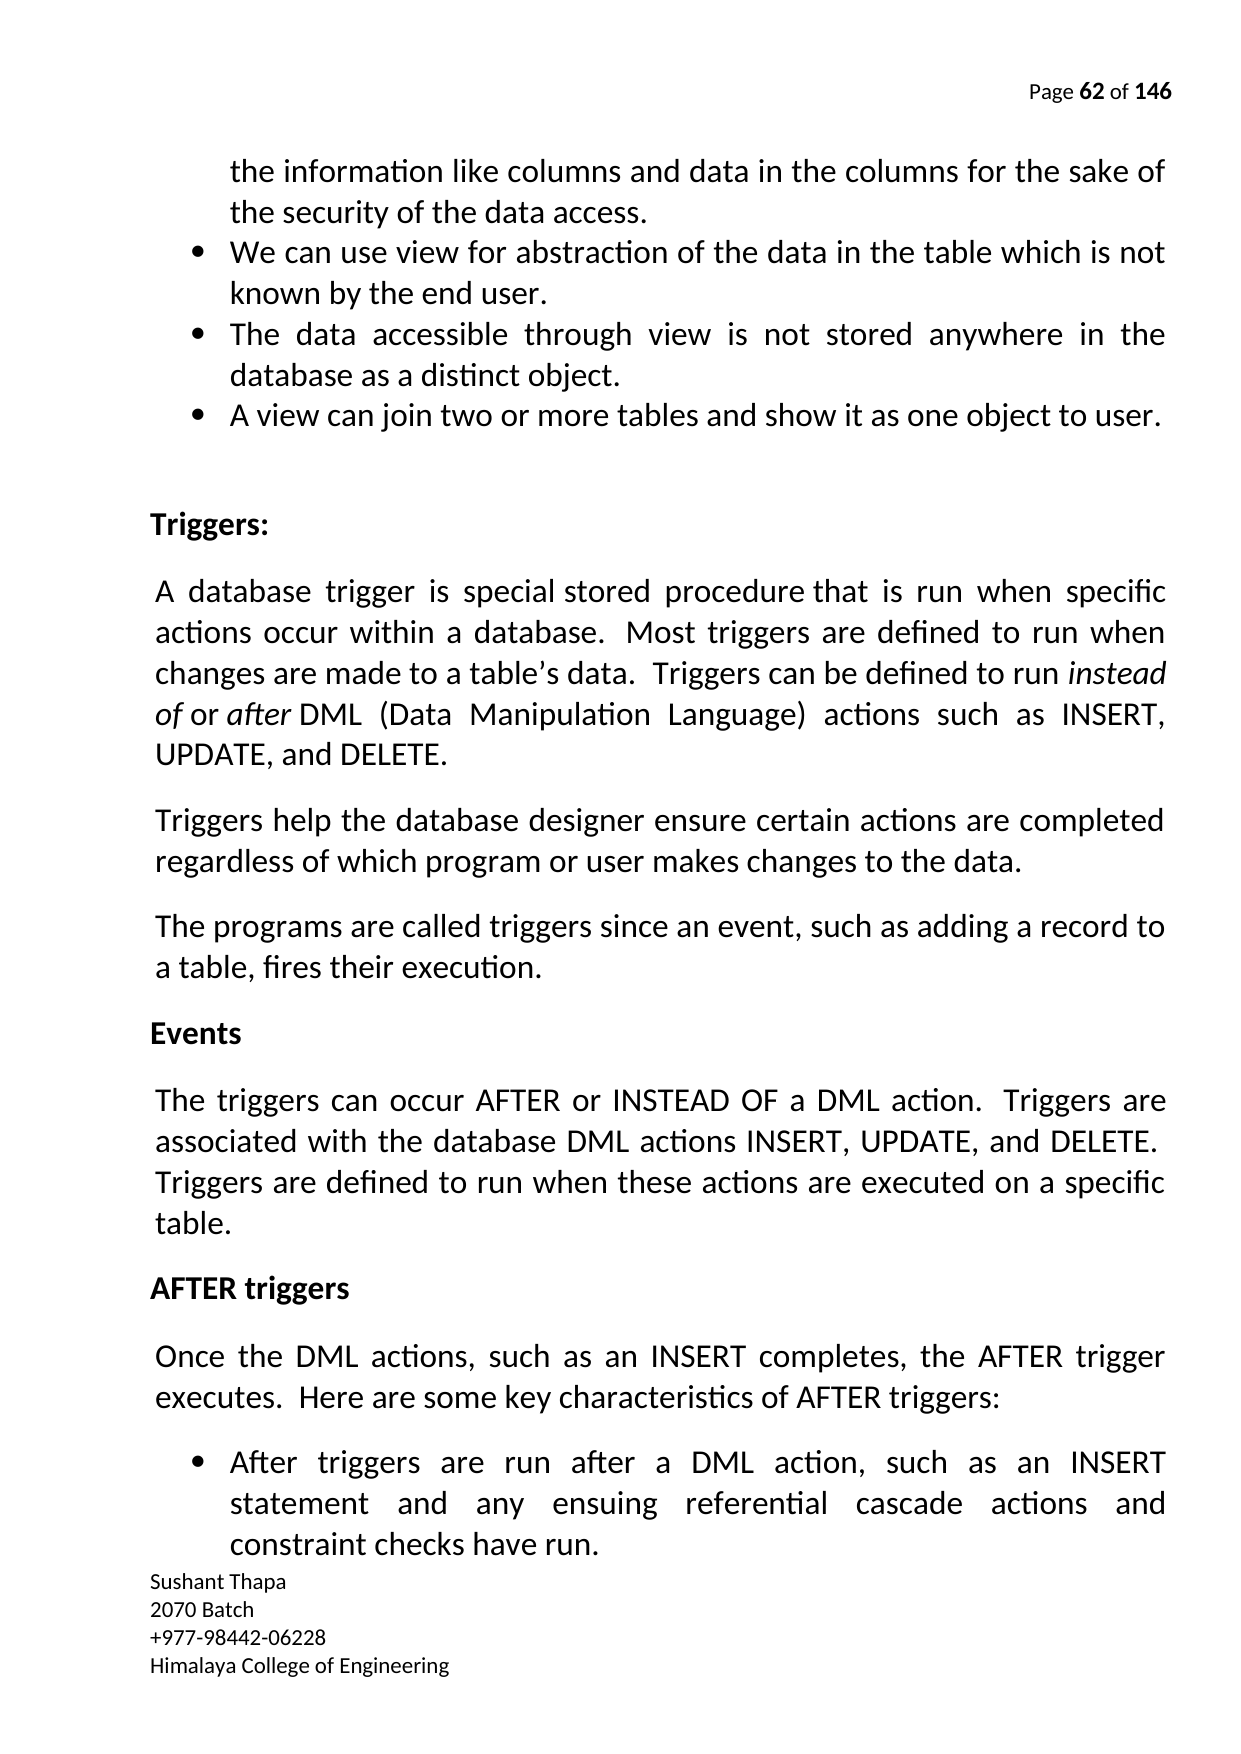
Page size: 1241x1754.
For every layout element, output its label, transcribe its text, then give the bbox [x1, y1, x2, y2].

list A view can join two or more tables and show it as one object to user. [192, 394, 1167, 435]
list The data accessible through view is not stored anywhere in the database as a distinct object. [192, 313, 1167, 394]
text Triggers help the database designer ensure certain actions are completed regardless of which program or user makes changes to the data. [155, 799, 1167, 880]
text Once the DML actions, such as an INSERT completes, the AFTER trigger executes. Here are some key characteristics of AFTER triggers: [155, 1335, 1167, 1416]
list After triggers are run after a DML action, such as an INSERT statement and any ensuing referential cascade actions and constraint checks have run. [192, 1441, 1167, 1564]
text The triggers can occur AFTER or INSTEAD OF a DML action. Triggers are associated with the database DML actions INSERT, UPDATE, and DELETE. Triggers are defined to run when these actions are executed on a specific table. [155, 1079, 1167, 1242]
list We can use view for abstraction of the data in the table which is not known by the end user. [192, 231, 1167, 313]
text Triggers: [150, 503, 1172, 543]
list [192, 150, 1167, 231]
text A database trigger is special stored procedure that is run when specific actions occur within a database. Most triggers are defined to run when changes are made to a table’s data. Triggers can be defined to run instead of or after DML (Data Manipulation Language) actions such as INSERT, UPDATE, and DELETE. [155, 570, 1167, 774]
text The programs are called triggers since an event, such as adding a record to a table, fires their execution. [155, 905, 1167, 987]
text Events [150, 1012, 1172, 1053]
text AFTER triggers [150, 1267, 1172, 1308]
